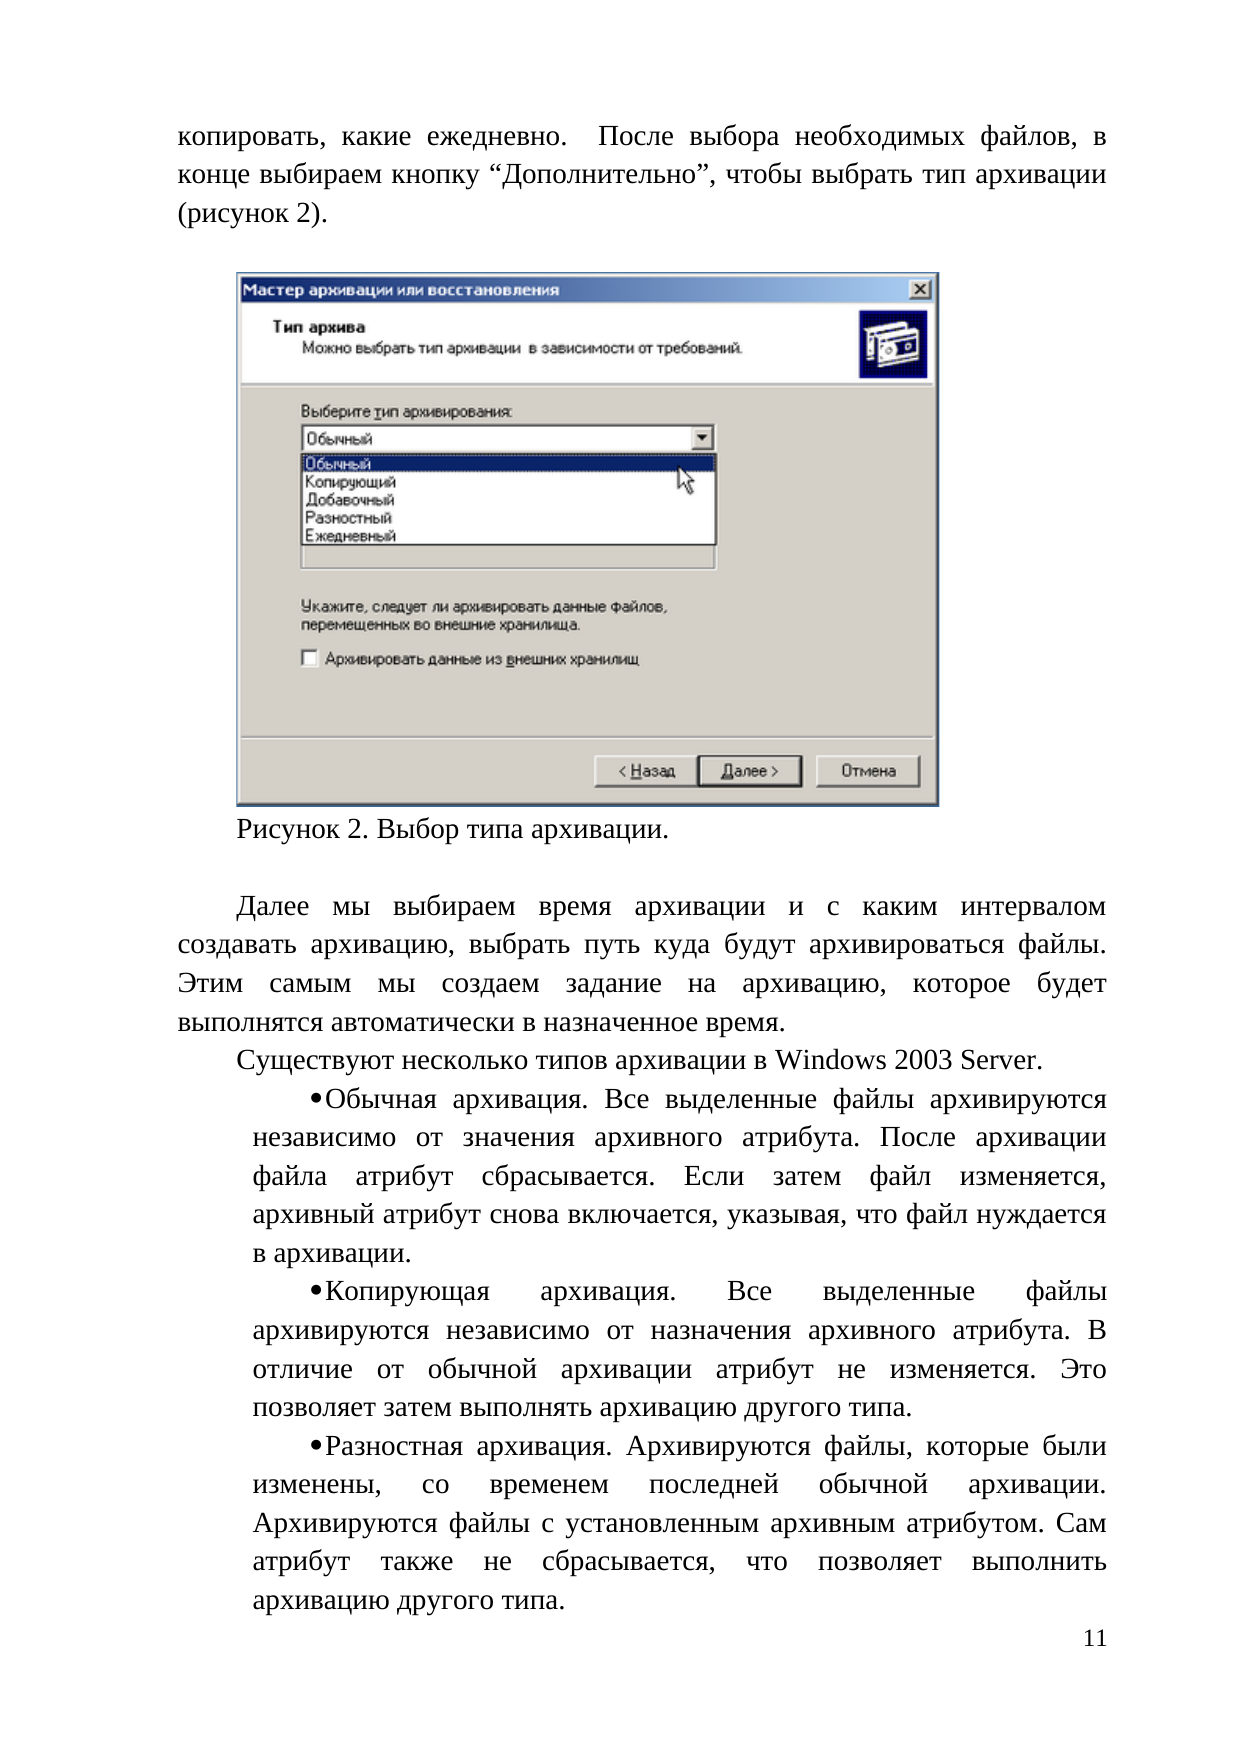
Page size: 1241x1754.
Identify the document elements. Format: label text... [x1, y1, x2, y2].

text Рисунок 2. Выбор типа архивации. [177, 811, 1107, 844]
list Обычная архивация. Все выделенные файлы архивируются независимо от значения архивного атрибута. После архивации файла атрибут сбрасывается. Если затем файл изменяется, архивный атрибут снова включается, указывая, что файл нуждается в архивации. [252, 1081, 1107, 1268]
picture [236, 272, 940, 807]
text Существуют несколько типов архивации в Windows 2003 Server. [177, 1042, 1107, 1076]
list Копирующая архивация. Все выделенные файлы архивируются независимо от назначения архивного атрибута. В отличие от обычной архивации атрибут не изменяется. Это позволяет затем выполнять архивацию другого типа. [252, 1273, 1107, 1423]
text Далее мы выбираем время архивации и с каким интервалом создавать архивацию, выбрать путь куда будут архивироваться файлы. Этим самым мы создаем задание на архивацию, которое будет выполнятся автоматически в назначенное время. [177, 888, 1107, 1037]
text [177, 118, 1107, 229]
list Разностная архивация. Архивируются файлы, которые были изменены, со временем последней обычной архивации. Архивируются файлы с установленным архивным атрибутом. Сам атрибут также не сбрасывается, что позволяет выполнить архивацию другого типа. [252, 1428, 1107, 1616]
